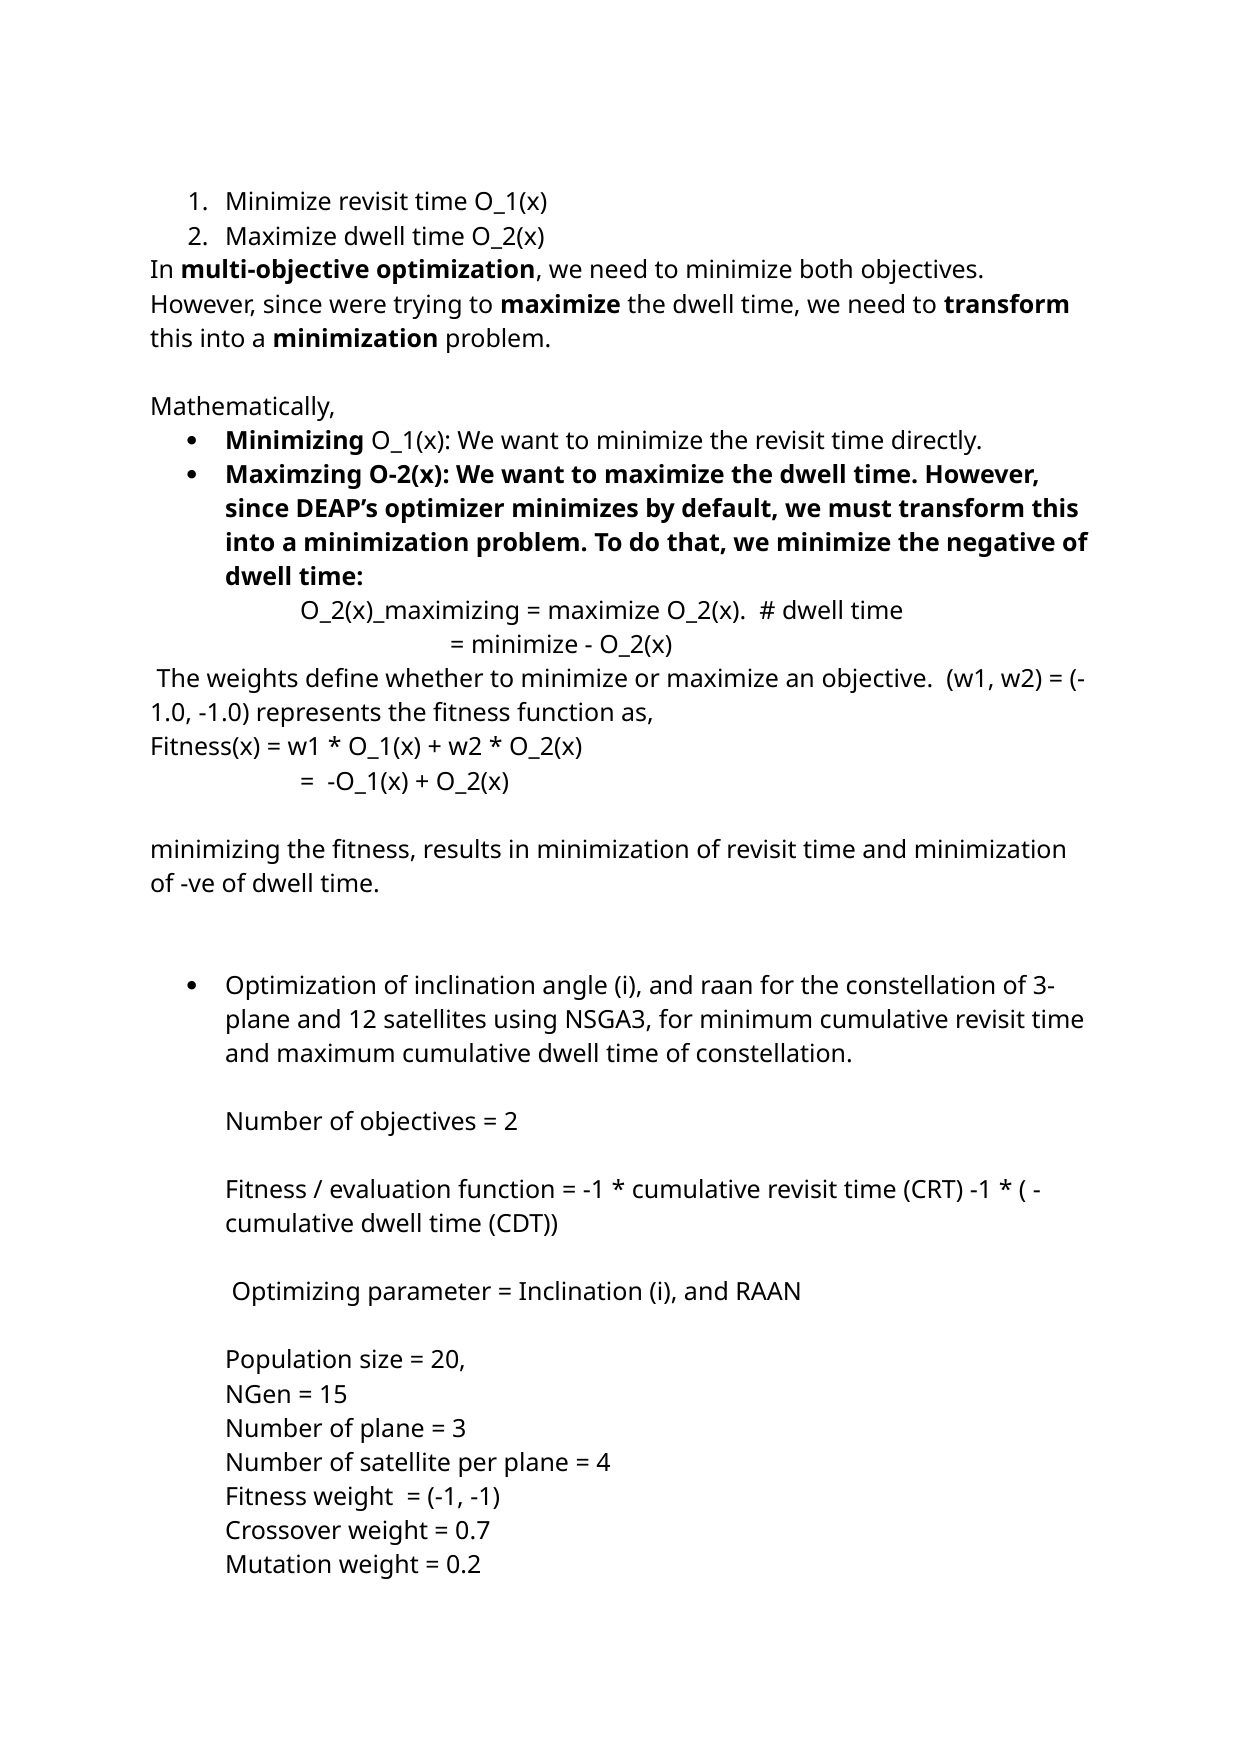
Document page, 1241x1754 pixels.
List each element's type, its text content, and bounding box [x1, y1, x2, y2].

list Number of plane = 3 [225, 1410, 1090, 1444]
text minimizing the fitness, results in minimization of revisit time and minimization of -ve of dwell time. [150, 831, 1090, 899]
text Mathematically, [150, 388, 1090, 422]
list Minimize revisit time O_1(x) [187, 184, 1090, 218]
list O_2(x)_maximizing = maximize O_2(x). # dwell time [300, 593, 1090, 627]
list Maximzing O-2(x): We want to maximize the dwell time. However, since DEAP’s optimizer minimizes by default, we must transform this into a minimization problem. To do that, we minimize the negative of dwell time: [187, 457, 1090, 593]
text = -O_1(x) + O_2(x) [150, 763, 1090, 797]
list Mutation weight = 0.2 [225, 1547, 1090, 1581]
list Optimization of inclination angle (i), and raan for the constellation of 3-plane and 12 satellites using NSGA3, for minimum cumulative revisit time and maximum cumulative dwell time of constellation. [187, 967, 1090, 1070]
list Fitness / evaluation function = -1 * cumulative revisit time (CRT) -1 * ( - cumulative dwell time (CDT)) [225, 1172, 1090, 1240]
list Population size = 20, [225, 1342, 1090, 1376]
list Number of objectives = 2 [225, 1104, 1090, 1138]
text In multi-objective optimization, we need to minimize both objectives. However, since were trying to maximize the dwell time, we need to transform this into a minimization problem. [150, 252, 1090, 354]
list Minimizing O_1(x): We want to minimize the revisit time directly. [187, 422, 1090, 457]
list NGen = 15 [225, 1376, 1090, 1410]
list Crossover weight = 0.7 [225, 1512, 1090, 1547]
list Number of satellite per plane = 4 [225, 1444, 1090, 1478]
text The weights define whether to minimize or maximize an objective. (w1, w2) = (-1.0, -1.0) represents the fitness function as, [150, 661, 1090, 729]
list Optimizing parameter = Inclination (i), and RAAN [225, 1274, 1090, 1308]
text Fitness(x) = w1 * O_1(x) + w2 * O_2(x) [150, 729, 1090, 763]
list = minimize - O_2(x) [300, 627, 1090, 661]
list Fitness weight = (-1, -1) [225, 1478, 1090, 1512]
list Maximize dwell time O_2(x) [187, 218, 1090, 252]
